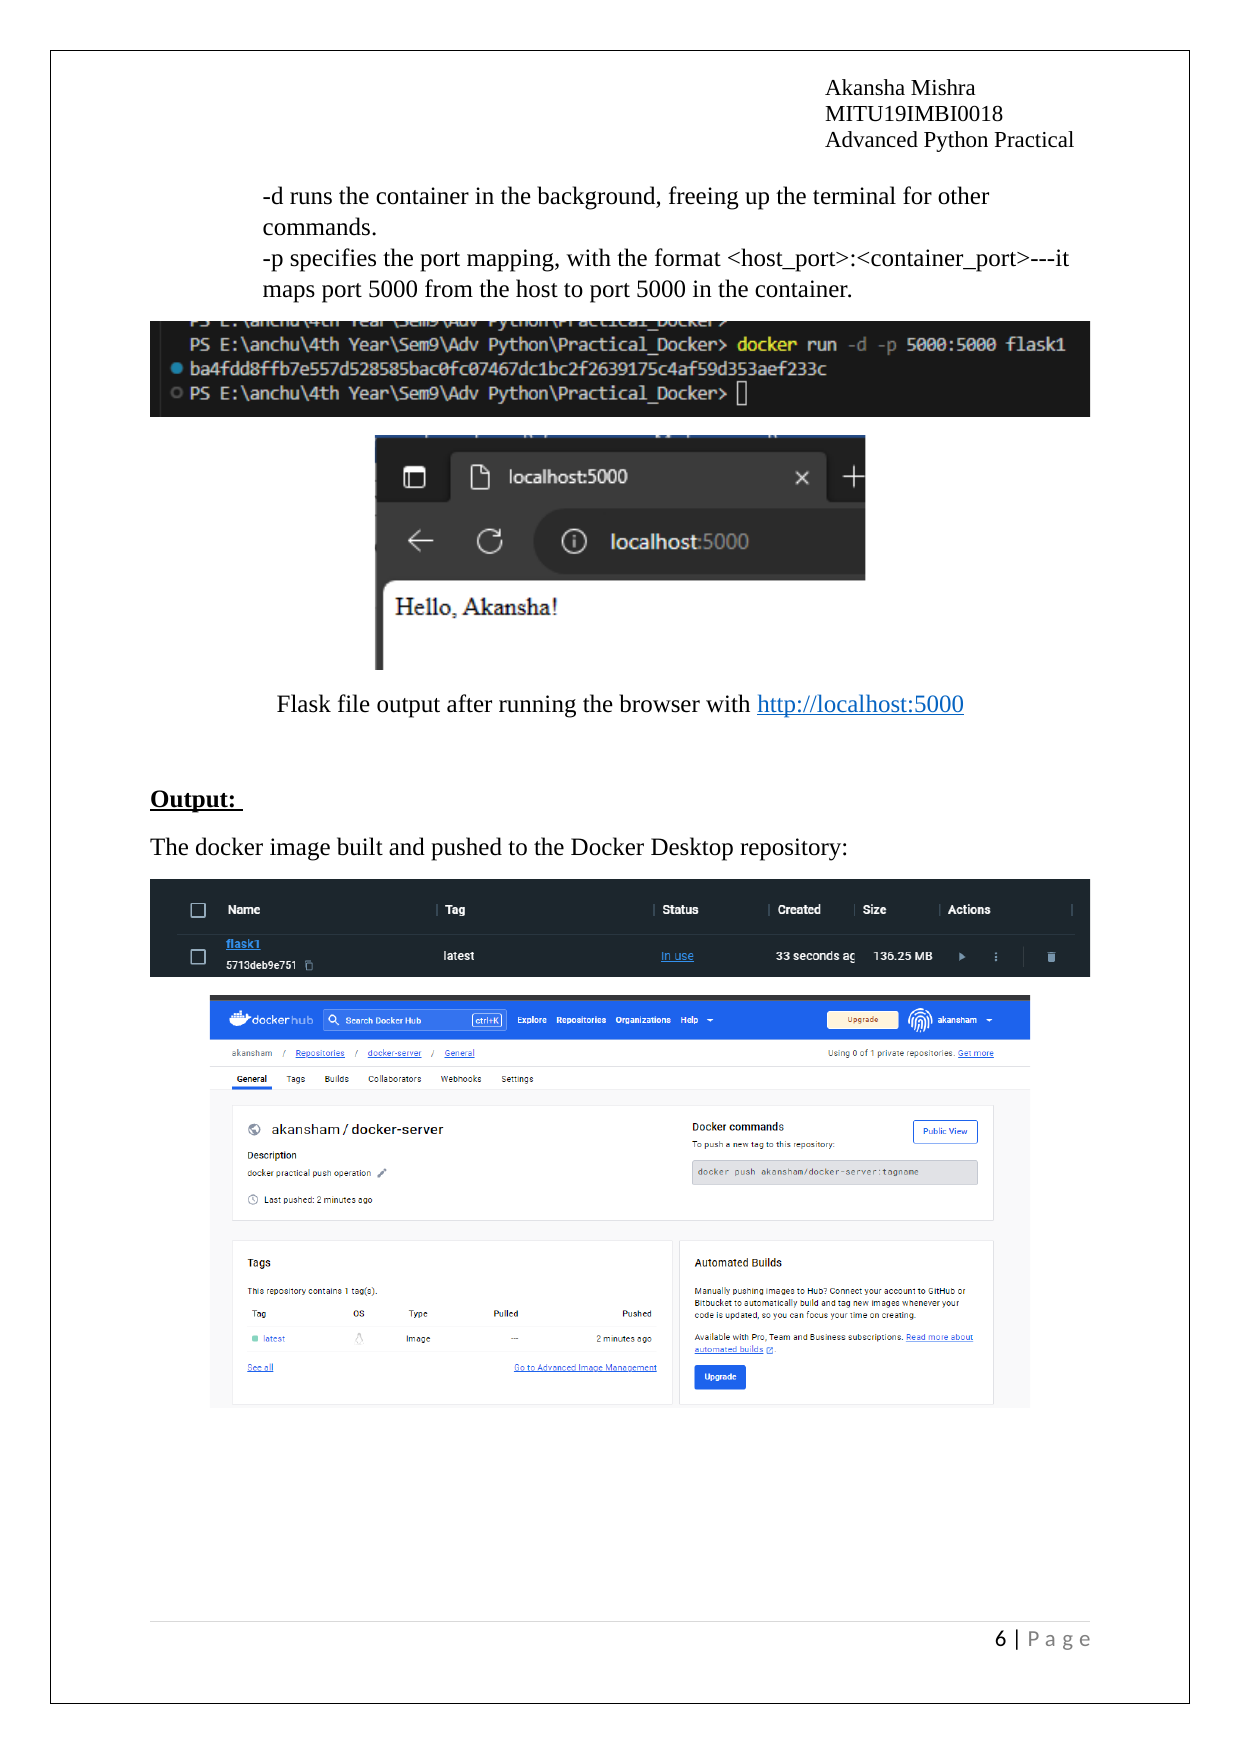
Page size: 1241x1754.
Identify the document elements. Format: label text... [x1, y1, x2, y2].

text The docker image built and pushed to the Docker Desktop repository: [150, 832, 1090, 861]
picture [150, 879, 1091, 977]
picture [374, 435, 866, 670]
text Flask file output after running the browser with http://localhost:5000 [150, 689, 1090, 718]
picture [209, 995, 1031, 1408]
list -d runs the container in the background, freeing up the terminal for other commands. [262, 181, 1090, 241]
list -p specifies the port mapping, with the format <host_port>:<container_port>---it maps port 5000 from the host to port 5000 in the container. [262, 243, 1090, 303]
picture [150, 321, 1091, 417]
text Output: [150, 784, 1090, 813]
